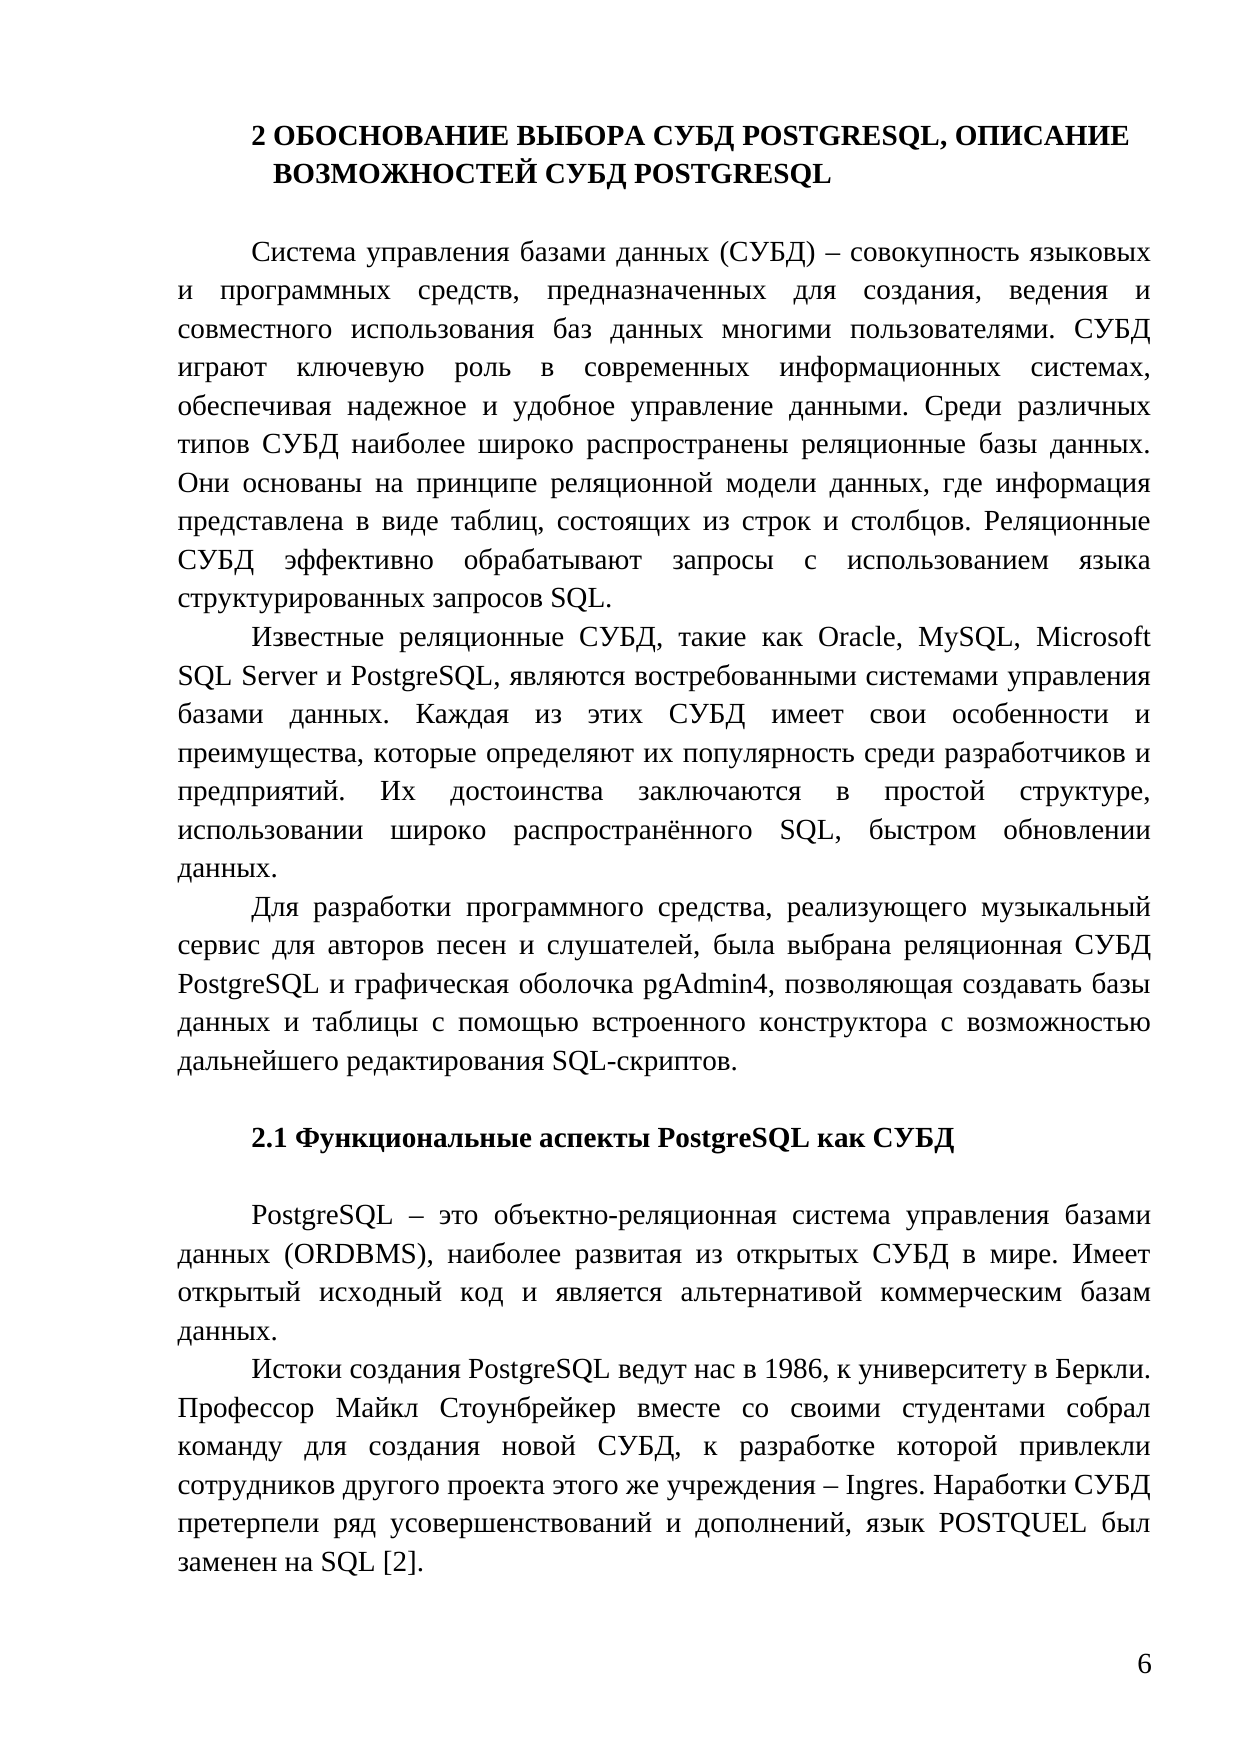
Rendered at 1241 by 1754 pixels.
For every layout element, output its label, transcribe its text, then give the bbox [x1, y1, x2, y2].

text 2 ОБОСНОВАНИЕ ВЫБОРА СУБД POSTGRESQL, ОПИСАНИЕ [177, 118, 1152, 152]
text Известные реляционные СУБД, такие как Oracle, MySQL, Microsoft SQL Server и PostgreSQL, являются востребованными системами управления базами данных. Каждая из этих СУБД имеет свои особенности и преимущества, которые определяют их популярность среди разработчиков и предприятий. Их достоинства заключаются в простой структуре, использовании широко распространённого SQL, быстром обновлении данных. [177, 619, 1152, 884]
text 2.1 Функциональные аспекты PostgreSQL как СУБД [177, 1120, 1152, 1154]
text Система управления базами данных (СУБД) – совокупность языковых и программных средств, предназначенных для создания, ведения и совместного использования баз данных многими пользователями. СУБД играют ключевую роль в современных информационных системах, обеспечивая надежное и удобное управление данными. Среди различных типов СУБД наиболее широко распространены реляционные базы данных. Они основаны на принципе реляционной модели данных, где информация представлена в виде таблиц, состоящих из строк и столбцов. Реляционные СУБД эффективно обрабатывают запросы с использованием языка структурированных запросов SQL. [177, 234, 1152, 614]
text Для разработки программного средства, реализующего музыкальный сервис для авторов песен и слушателей, была выбрана реляционная СУБД PostgreSQL и графическая оболочка pgAdmin4, позволяющая создавать базы данных и таблицы с помощью встроенного конструктора с возможностью дальнейшего редактирования SQL-скриптов. [177, 889, 1152, 1077]
text Истоки создания PostgreSQL ведут нас в 1986, к университету в Беркли. Профессор Майкл Стоунбрейкер вместе со своими студентами собрал команду для создания новой СУБД, к разработке которой привлекли сотрудников другого проекта этого же учреждения – Ingres. Наработки СУБД претерпели ряд усовершенствований и дополнений, язык POSTQUEL был заменен на SQL [2]. [177, 1351, 1152, 1578]
text PostgreSQL – это объектно-реляционная система управления базами данных (ORDBMS), наиболее развитая из открытых СУБД в мире. Имеет открытый исходный код и является альтернативой коммерческим базам данных. [177, 1197, 1152, 1346]
text ВОЗМОЖНОСТЕЙ СУБД POSTGRESQL [177, 157, 1152, 190]
